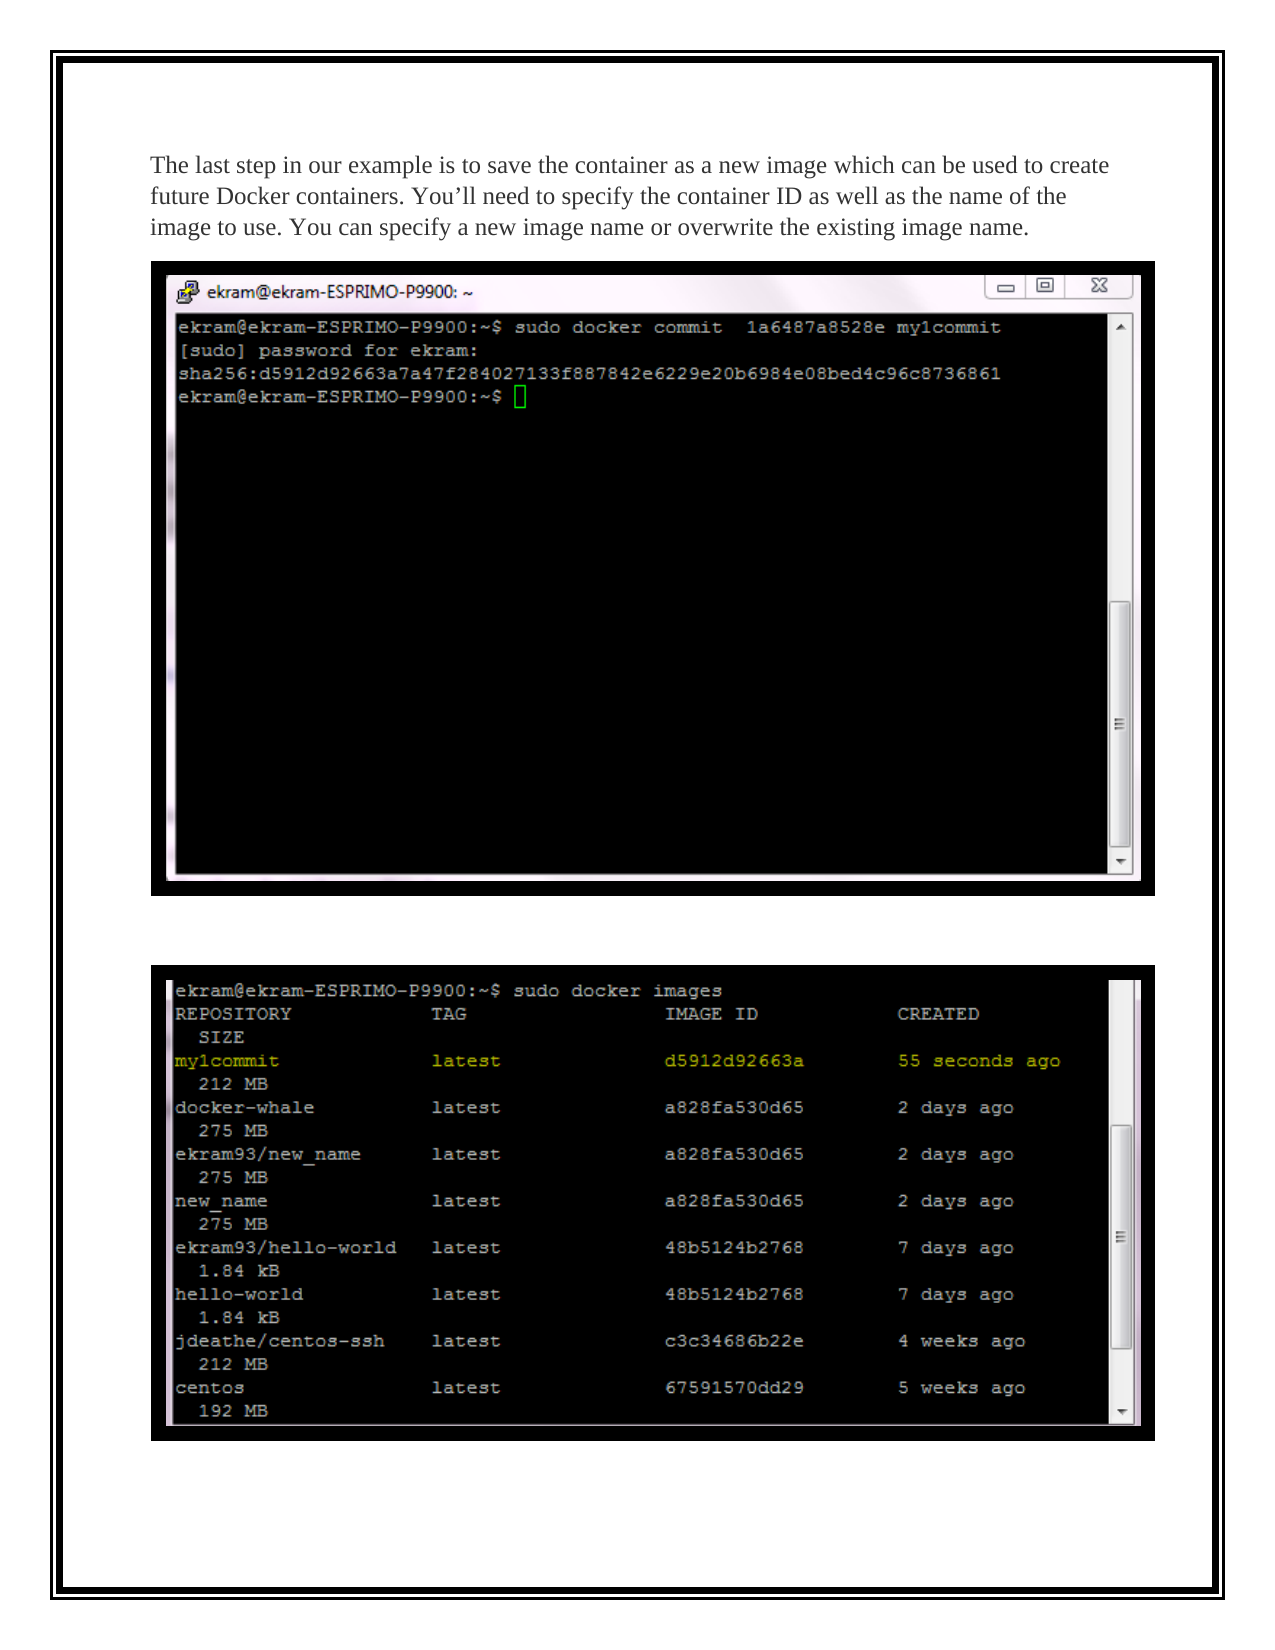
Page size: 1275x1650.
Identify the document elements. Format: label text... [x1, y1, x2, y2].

text The last step in our example is to save the container as a new image which can be used to create future Docker containers. You’ll need to specify the container ID as well as the name of the image to use. You can specify a new image name or overwrite the existing image name. [150, 150, 1125, 241]
picture [166, 980, 1141, 1426]
picture [166, 275, 1141, 881]
